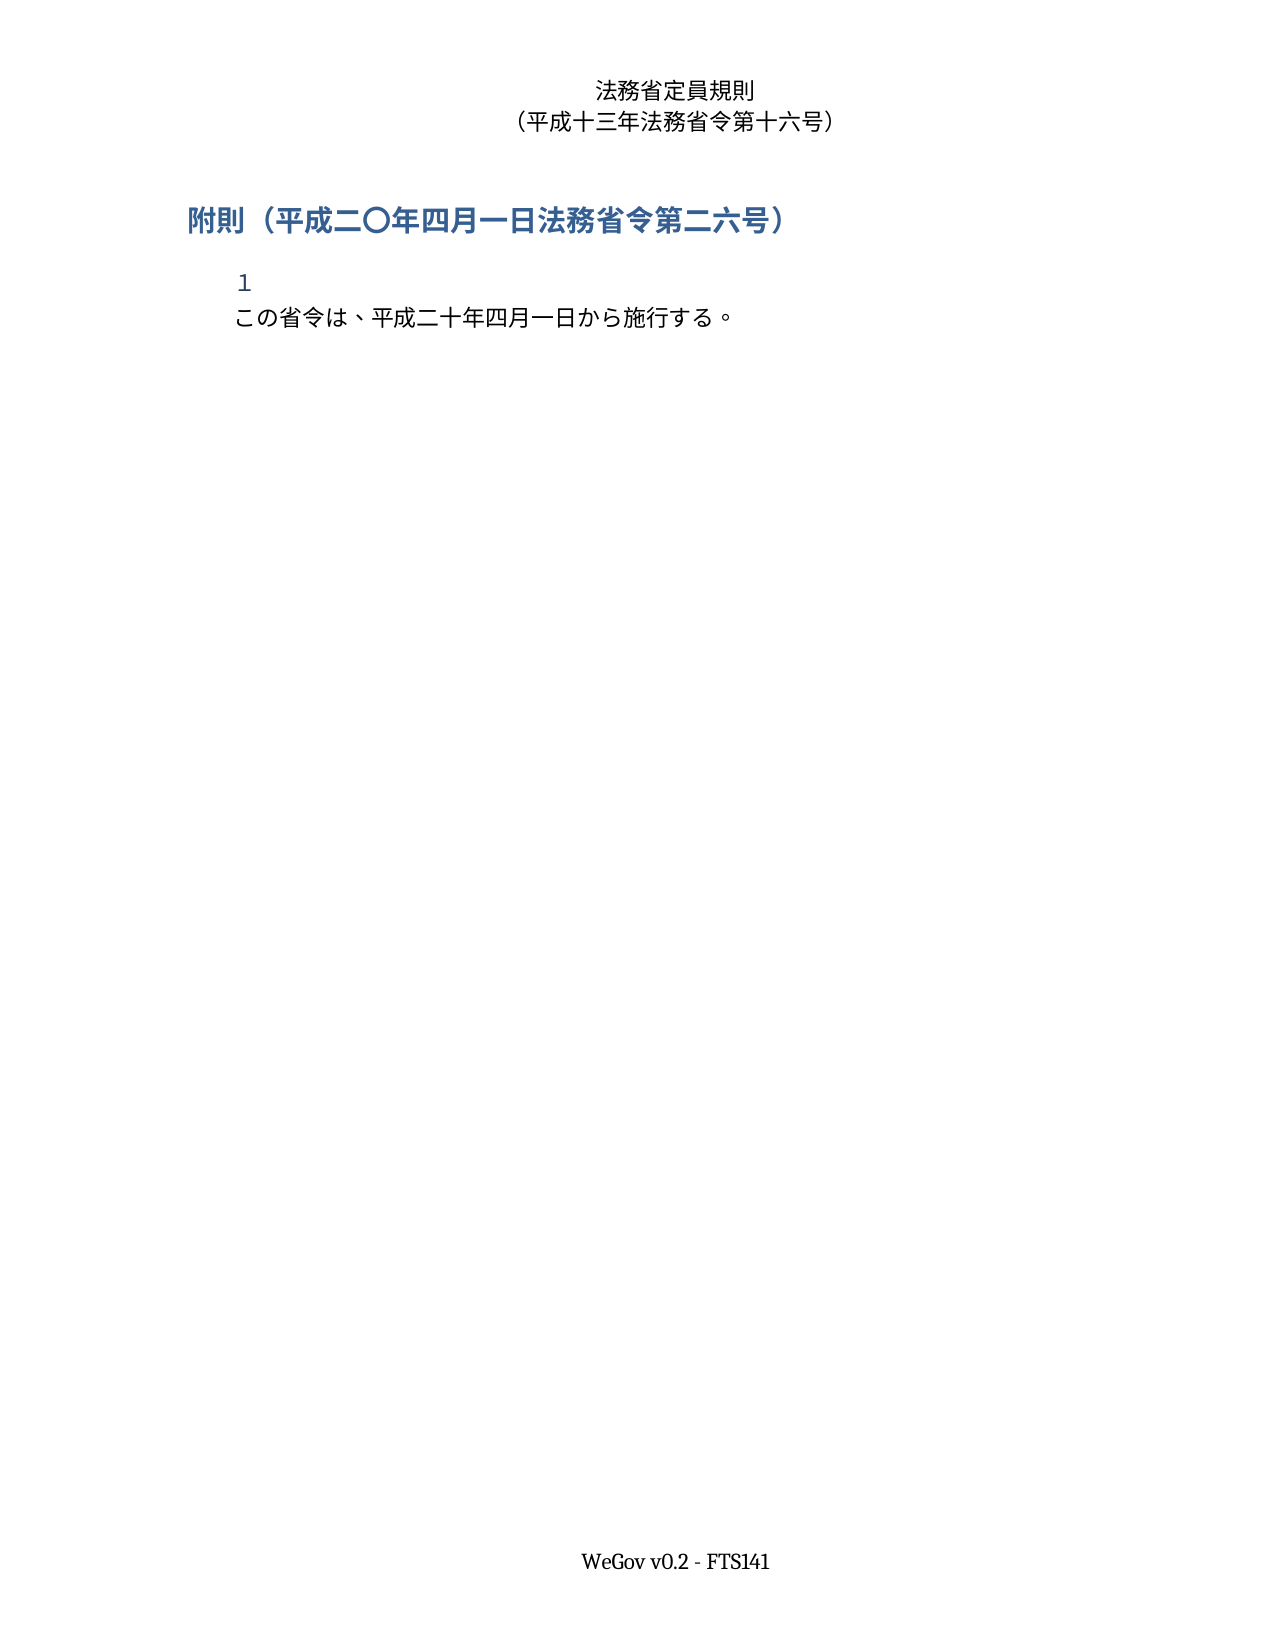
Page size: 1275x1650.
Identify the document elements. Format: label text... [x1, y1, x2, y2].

text この省令は、平成二十年四月一日から施行する。 [233, 302, 1087, 334]
subtitle 附則（平成二〇年四月一日法務省令第二六号） [187, 200, 1087, 240]
subtitle １ [233, 266, 1087, 298]
